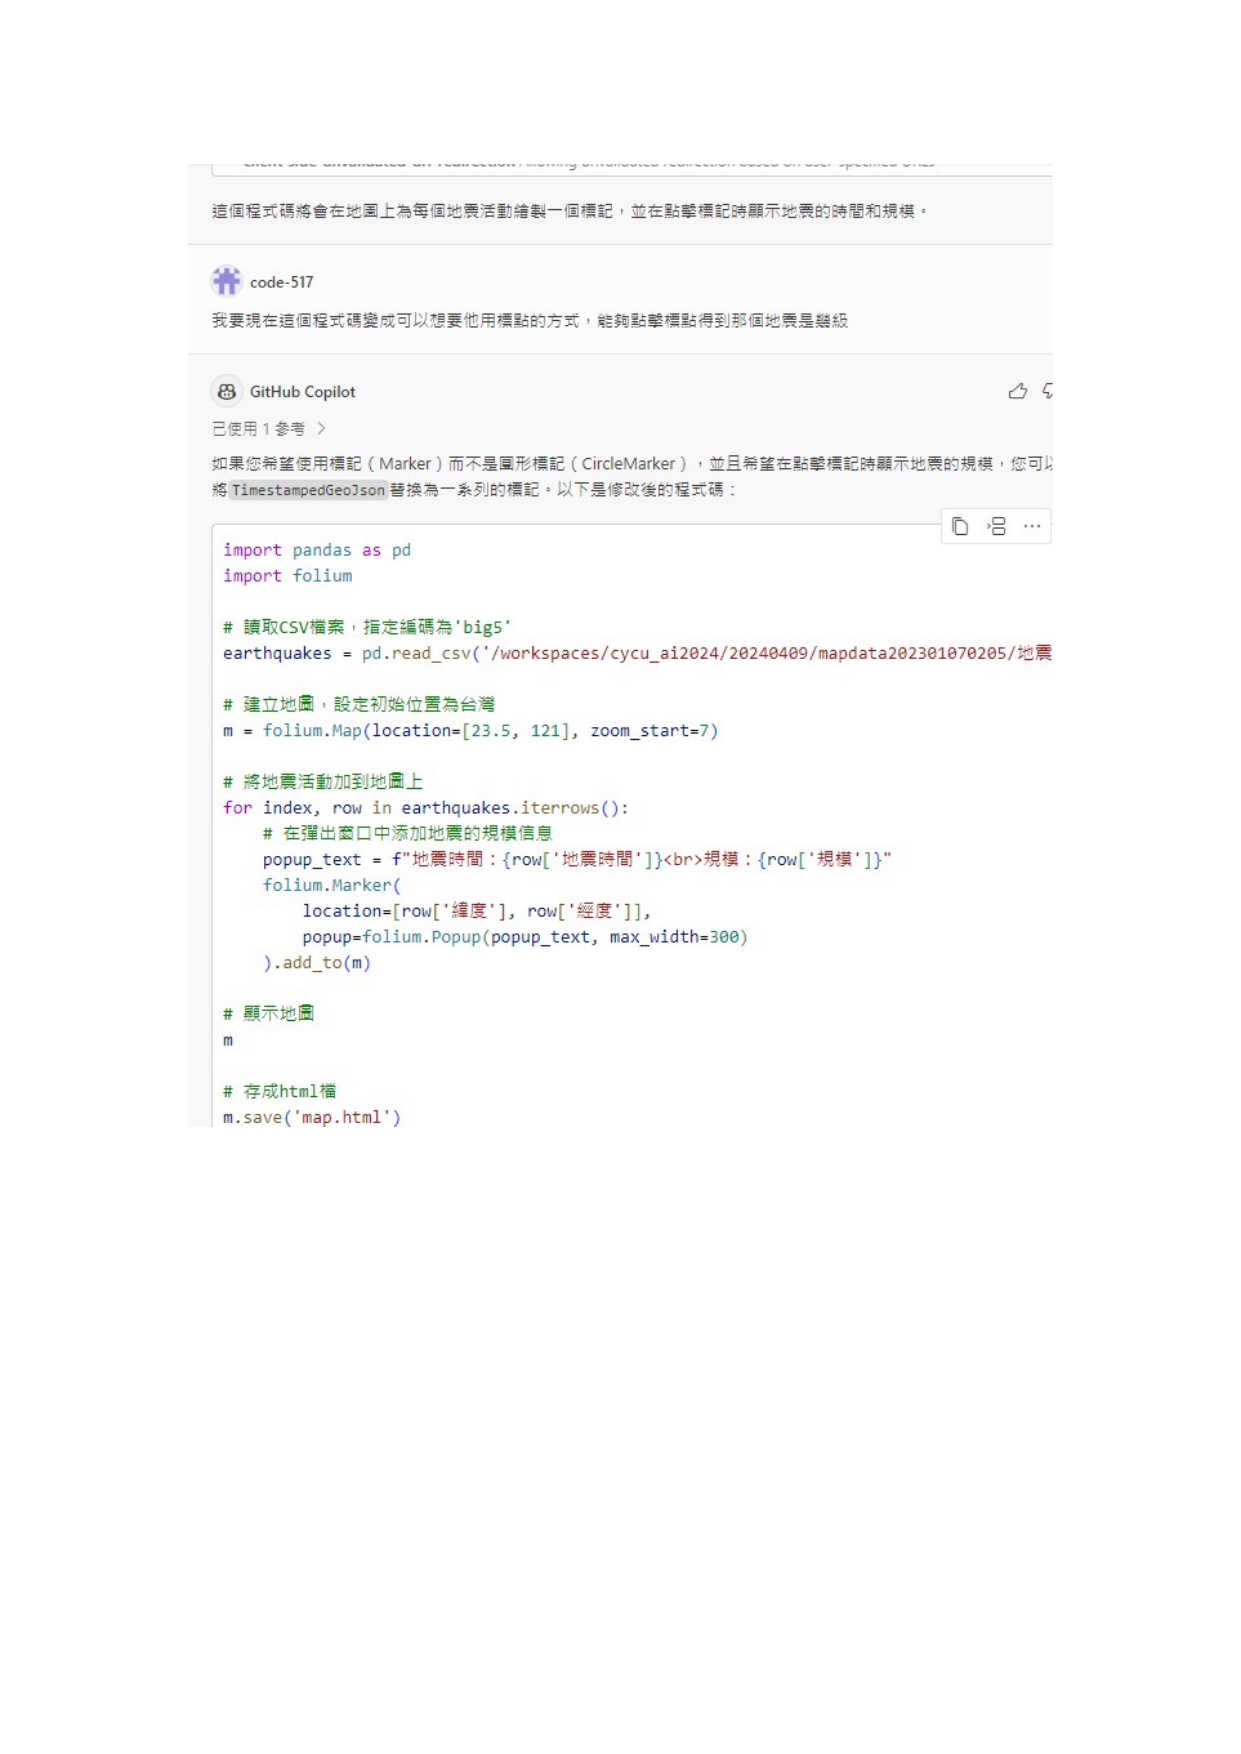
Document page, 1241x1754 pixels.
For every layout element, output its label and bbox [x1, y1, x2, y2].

picture [187, 164, 1053, 1127]
